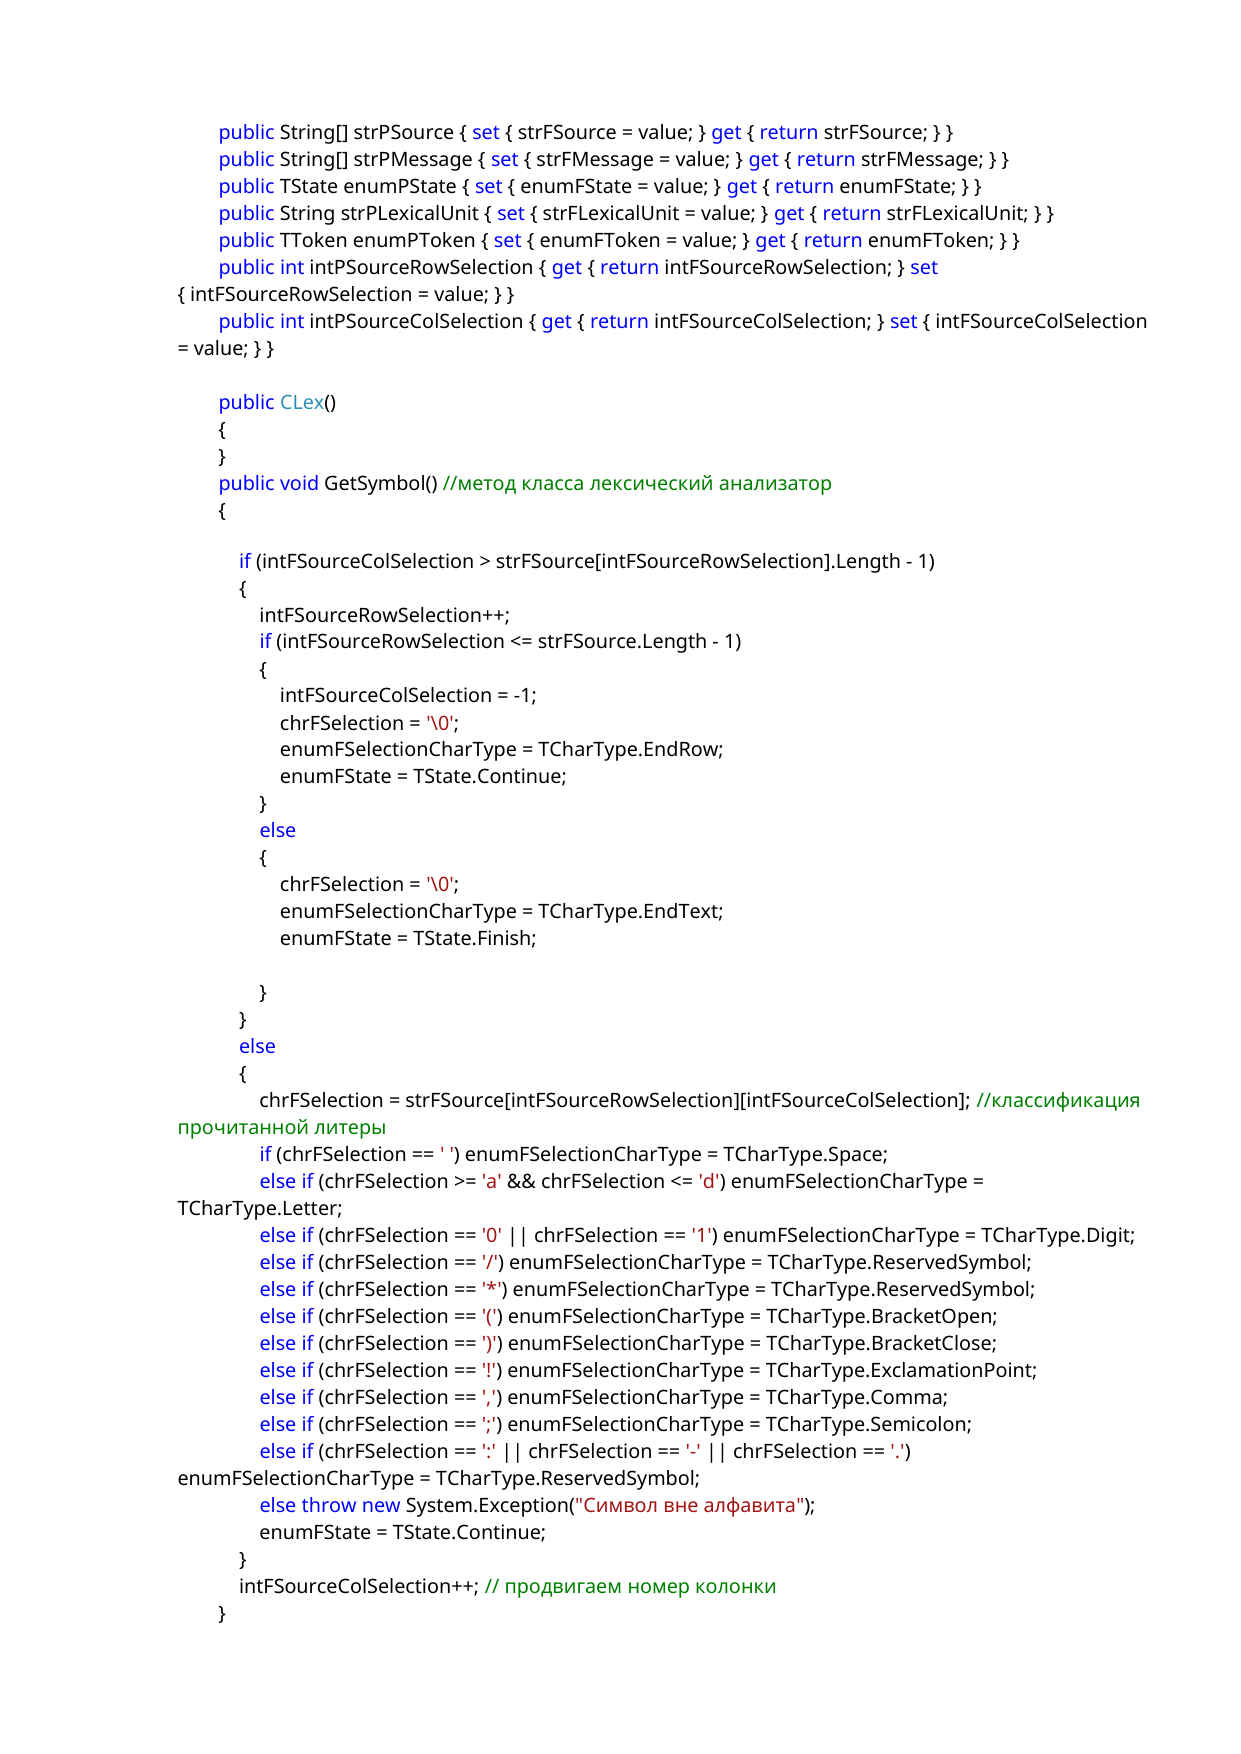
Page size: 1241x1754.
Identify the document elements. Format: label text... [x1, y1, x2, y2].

text public int intPSourceRowSelection { get { return intFSourceRowSelection; } set { intFSourceRowSelection = value; } } [177, 253, 1152, 307]
text } [177, 1545, 1152, 1572]
text { [177, 415, 1152, 442]
text { [177, 496, 1152, 523]
text if (intFSourceRowSelection <= strFSource.Length - 1) [177, 628, 1152, 655]
text { [177, 1059, 1152, 1086]
text else if (chrFSelection >= 'a' && chrFSelection <= 'd') enumFSelectionCharType = TCharType.Letter; [177, 1167, 1152, 1221]
text enumFSelectionCharType = TCharType.EndText; [177, 898, 1152, 924]
text public String[] strPSource { set { strFSource = value; } get { return strFSource; } } [177, 118, 1152, 145]
text enumFSelectionCharType = TCharType.EndRow; [177, 736, 1152, 763]
text else if (chrFSelection == '(') enumFSelectionCharType = TCharType.BracketOpen; [177, 1302, 1152, 1329]
text chrFSelection = '\0'; [177, 871, 1152, 898]
text chrFSelection = '\0'; [177, 709, 1152, 736]
text public TToken enumPToken { set { enumFToken = value; } get { return enumFToken; } } [177, 226, 1152, 253]
text else if (chrFSelection == '/') enumFSelectionCharType = TCharType.ReservedSymbol; [177, 1248, 1152, 1275]
text else [177, 817, 1152, 844]
text intFSourceColSelection++; // продвигаем номер колонки [177, 1572, 1152, 1599]
text else [177, 1032, 1152, 1059]
text if (chrFSelection == ' ') enumFSelectionCharType = TCharType.Space; [177, 1140, 1152, 1167]
text } [177, 1599, 1152, 1626]
text public String[] strPMessage { set { strFMessage = value; } get { return strFMessage; } } [177, 145, 1152, 172]
text public TState enumPState { set { enumFState = value; } get { return enumFState; } } [177, 172, 1152, 199]
text else if (chrFSelection == '!') enumFSelectionCharType = TCharType.ExclamationPoint; [177, 1356, 1152, 1383]
text else if (chrFSelection == ':' || chrFSelection == '-' || chrFSelection == '.') enumFSelectionCharType = TCharType.ReservedSymbol; [177, 1437, 1152, 1491]
text public String strPLexicalUnit { set { strFLexicalUnit = value; } get { return strFLexicalUnit; } } [177, 199, 1152, 226]
text public CLex() [177, 388, 1152, 415]
text intFSourceRowSelection++; [177, 601, 1152, 628]
text { [177, 844, 1152, 871]
text } [177, 978, 1152, 1006]
text public void GetSymbol() //метод класса лексический анализатор [177, 469, 1152, 496]
text else if (chrFSelection == ')') enumFSelectionCharType = TCharType.BracketClose; [177, 1329, 1152, 1356]
text else throw new System.Exception("Cимвол вне алфавита"); [177, 1491, 1152, 1518]
text chrFSelection = strFSource[intFSourceRowSelection][intFSourceColSelection]; //классификация прочитанной литеры [177, 1086, 1152, 1140]
text else if (chrFSelection == '0' || chrFSelection == '1') enumFSelectionCharType = TCharType.Digit; [177, 1221, 1152, 1248]
text } [177, 790, 1152, 817]
text public int intPSourceColSelection { get { return intFSourceColSelection; } set { intFSourceColSelection = value; } } [177, 307, 1152, 361]
text if (intFSourceColSelection > strFSource[intFSourceRowSelection].Length - 1) [177, 547, 1152, 574]
text else if (chrFSelection == ';') enumFSelectionCharType = TCharType.Semicolon; [177, 1410, 1152, 1437]
text enumFState = TState.Finish; [177, 924, 1152, 952]
text intFSourceColSelection = -1; [177, 682, 1152, 709]
text enumFState = TState.Continue; [177, 1518, 1152, 1545]
text { [177, 574, 1152, 601]
text } [177, 1006, 1152, 1032]
text { [177, 655, 1152, 682]
text else if (chrFSelection == '*') enumFSelectionCharType = TCharType.ReservedSymbol; [177, 1275, 1152, 1302]
text else if (chrFSelection == ',') enumFSelectionCharType = TCharType.Comma; [177, 1383, 1152, 1410]
text enumFState = TState.Continue; [177, 763, 1152, 790]
text } [177, 442, 1152, 469]
